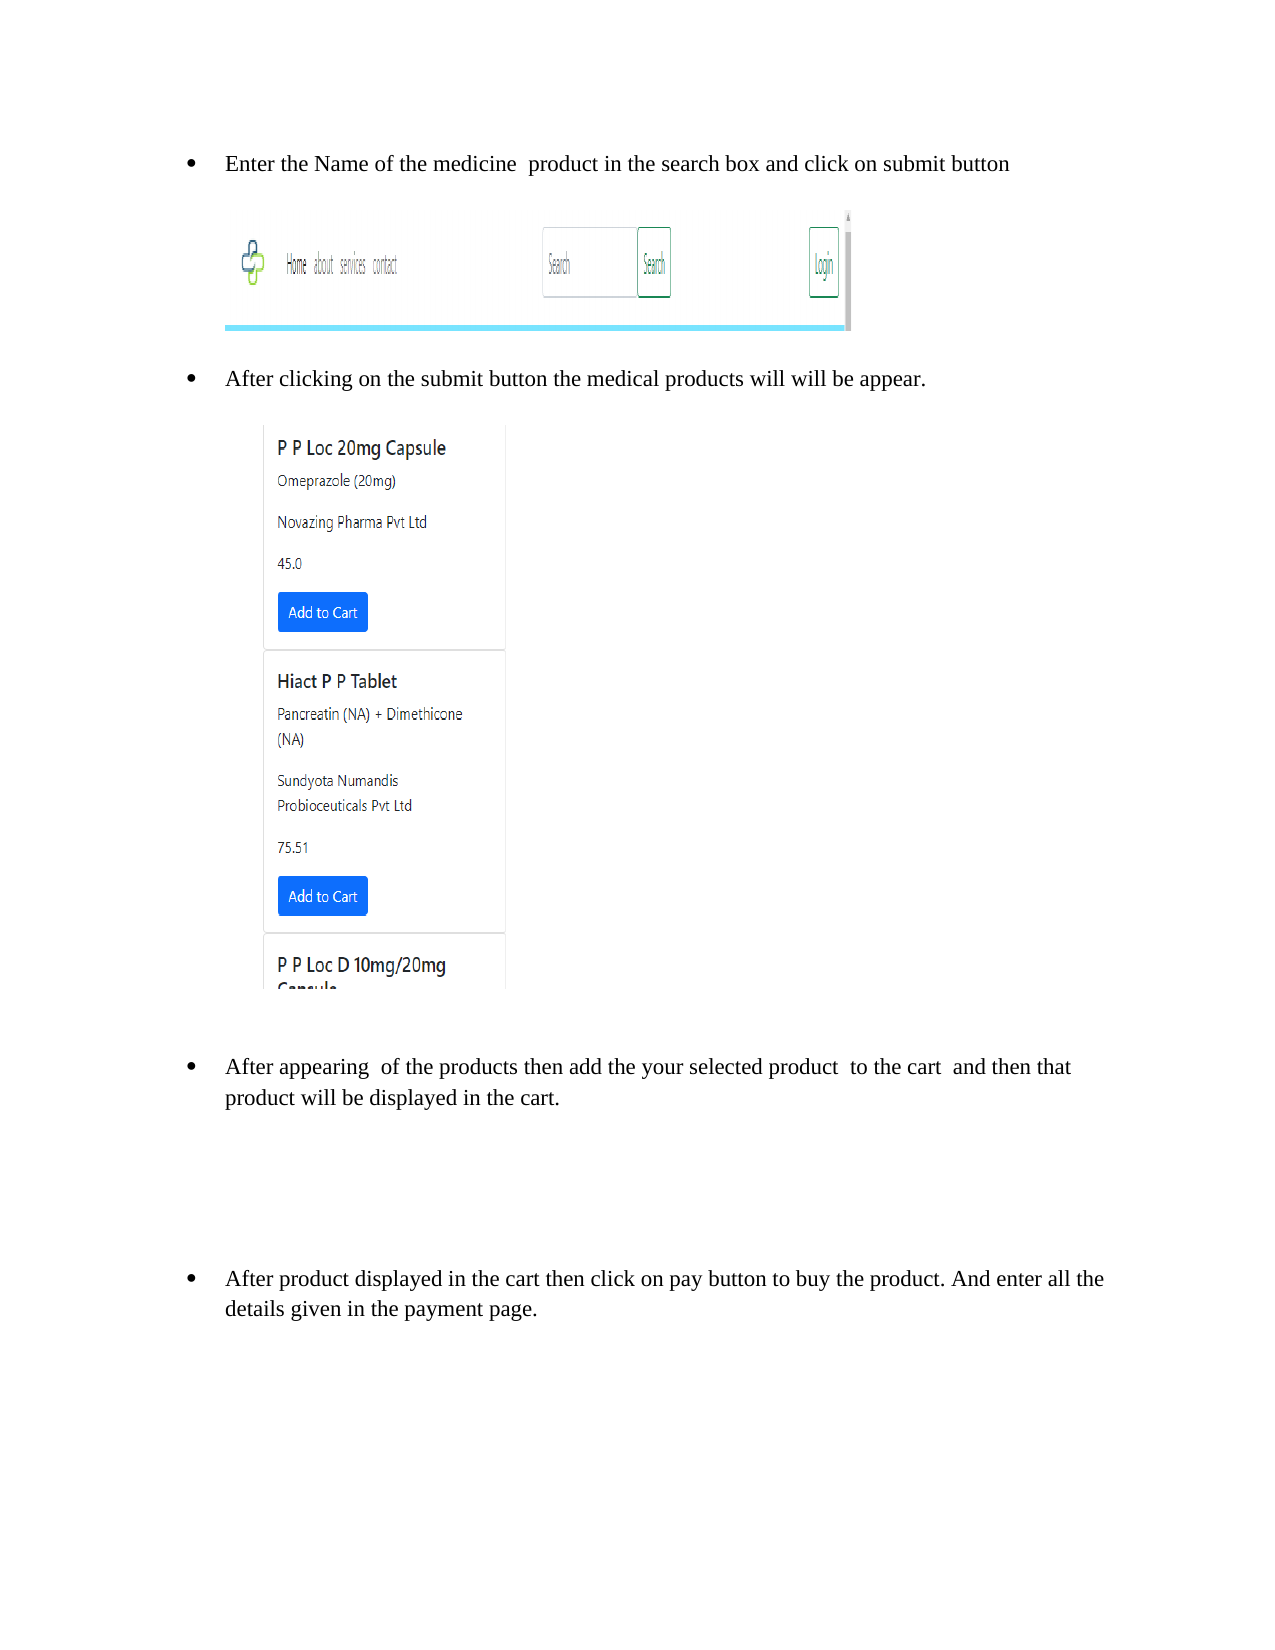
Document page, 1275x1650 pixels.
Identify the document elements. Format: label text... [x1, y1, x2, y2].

list Enter the Name of the medicine product in the search box and click on submit button [187, 150, 1125, 176]
list After clicking on the submit button the medical products will will be appear. [187, 365, 1125, 391]
picture [225, 210, 852, 331]
picture [225, 425, 732, 989]
list After appearing of the products then add the your selected product to the cart and then that product will be displayed in the cart. [187, 1053, 1125, 1110]
list After product displayed in the cart then click on pay button to buy the product. And enter all the details given in the payment page. [187, 1265, 1125, 1321]
